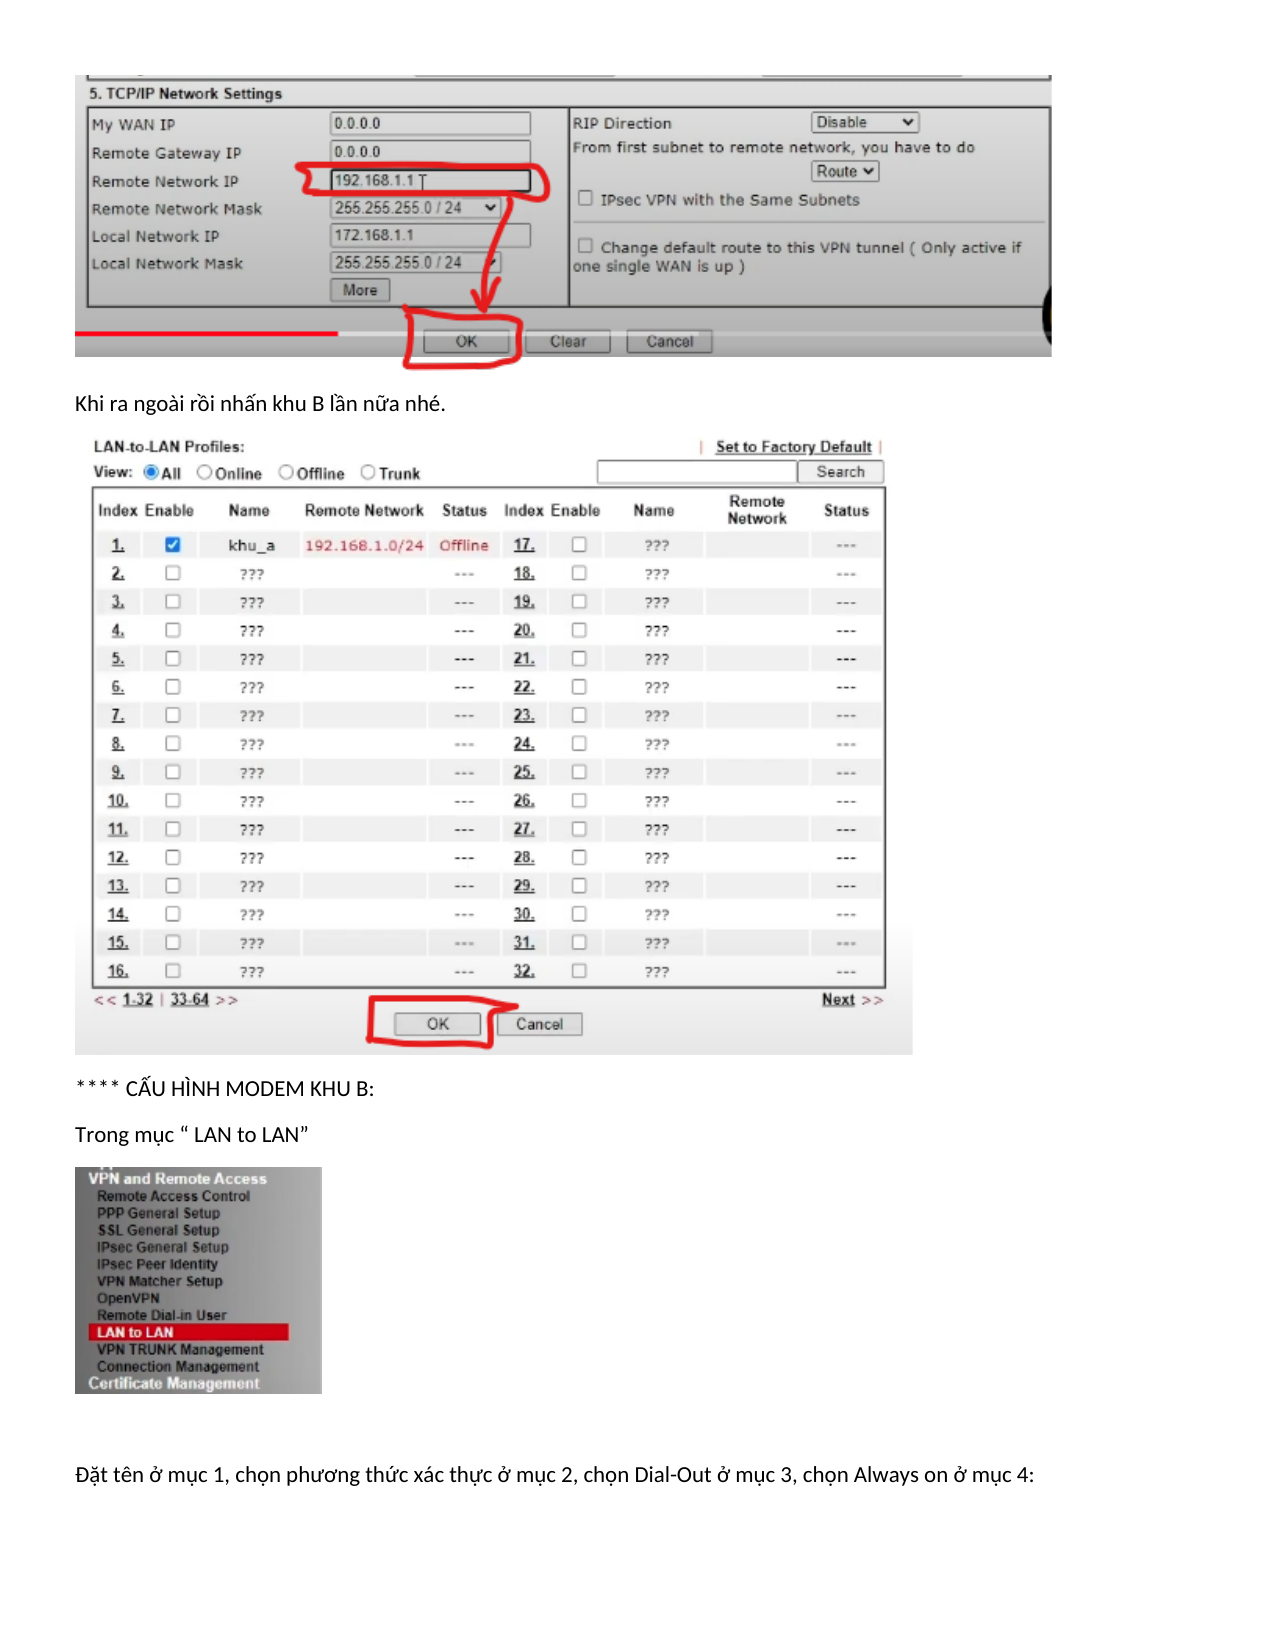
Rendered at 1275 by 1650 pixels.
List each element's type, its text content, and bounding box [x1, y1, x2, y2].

text Khi ra ngoài rồi nhấn khu B lần nữa nhé. [75, 389, 1200, 417]
text Đặt tên ở mục 1, chọn phương thức xác thực ở mục 2, chọn Dial-Out ở mục 3, chọn Always on ở mục 4: [75, 1460, 1200, 1488]
text Trong mục “ LAN to LAN” [75, 1121, 1200, 1149]
picture [75, 1167, 322, 1394]
text **** CẤU HÌNH MODEM KHU B: [75, 1074, 1200, 1102]
picture [75, 436, 913, 1055]
picture [75, 75, 1052, 371]
